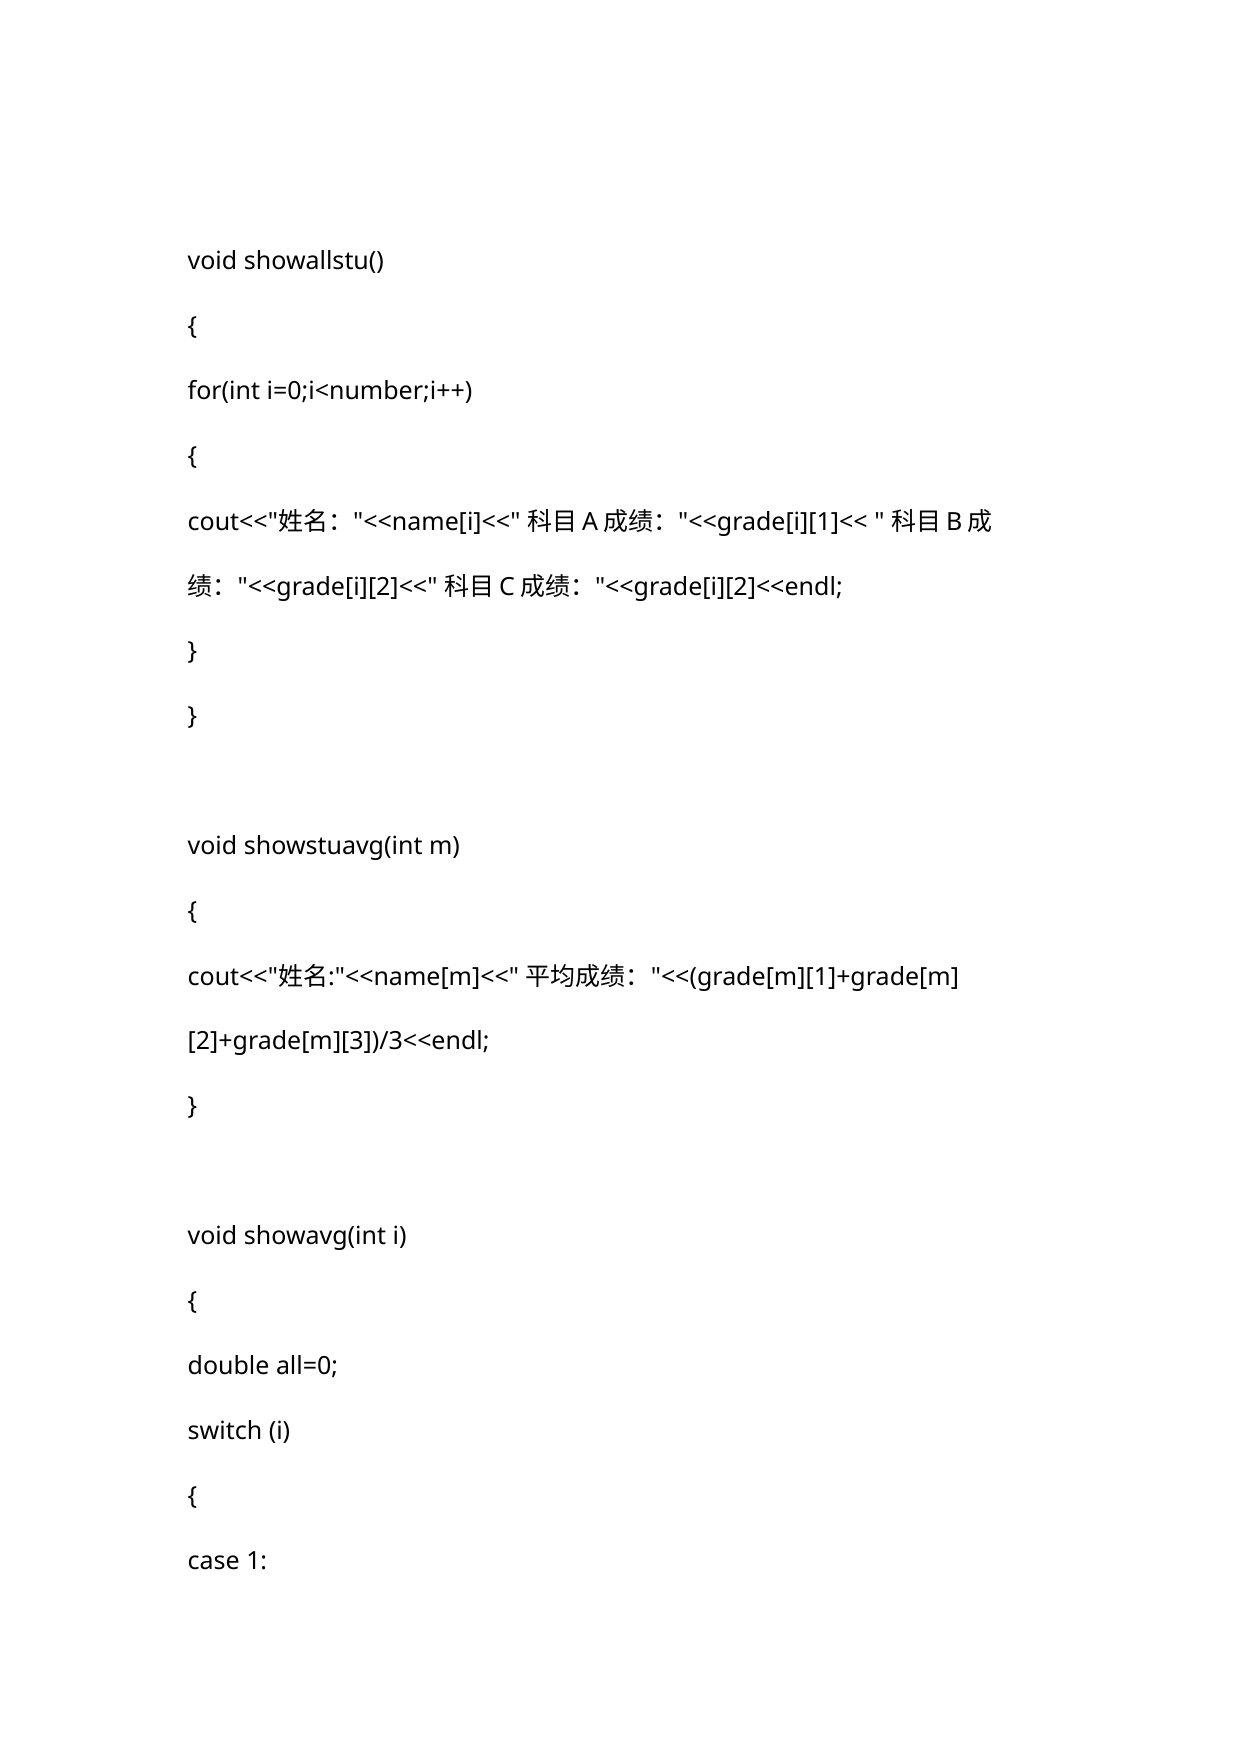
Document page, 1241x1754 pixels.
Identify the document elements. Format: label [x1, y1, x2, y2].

text [187, 162, 1053, 1592]
